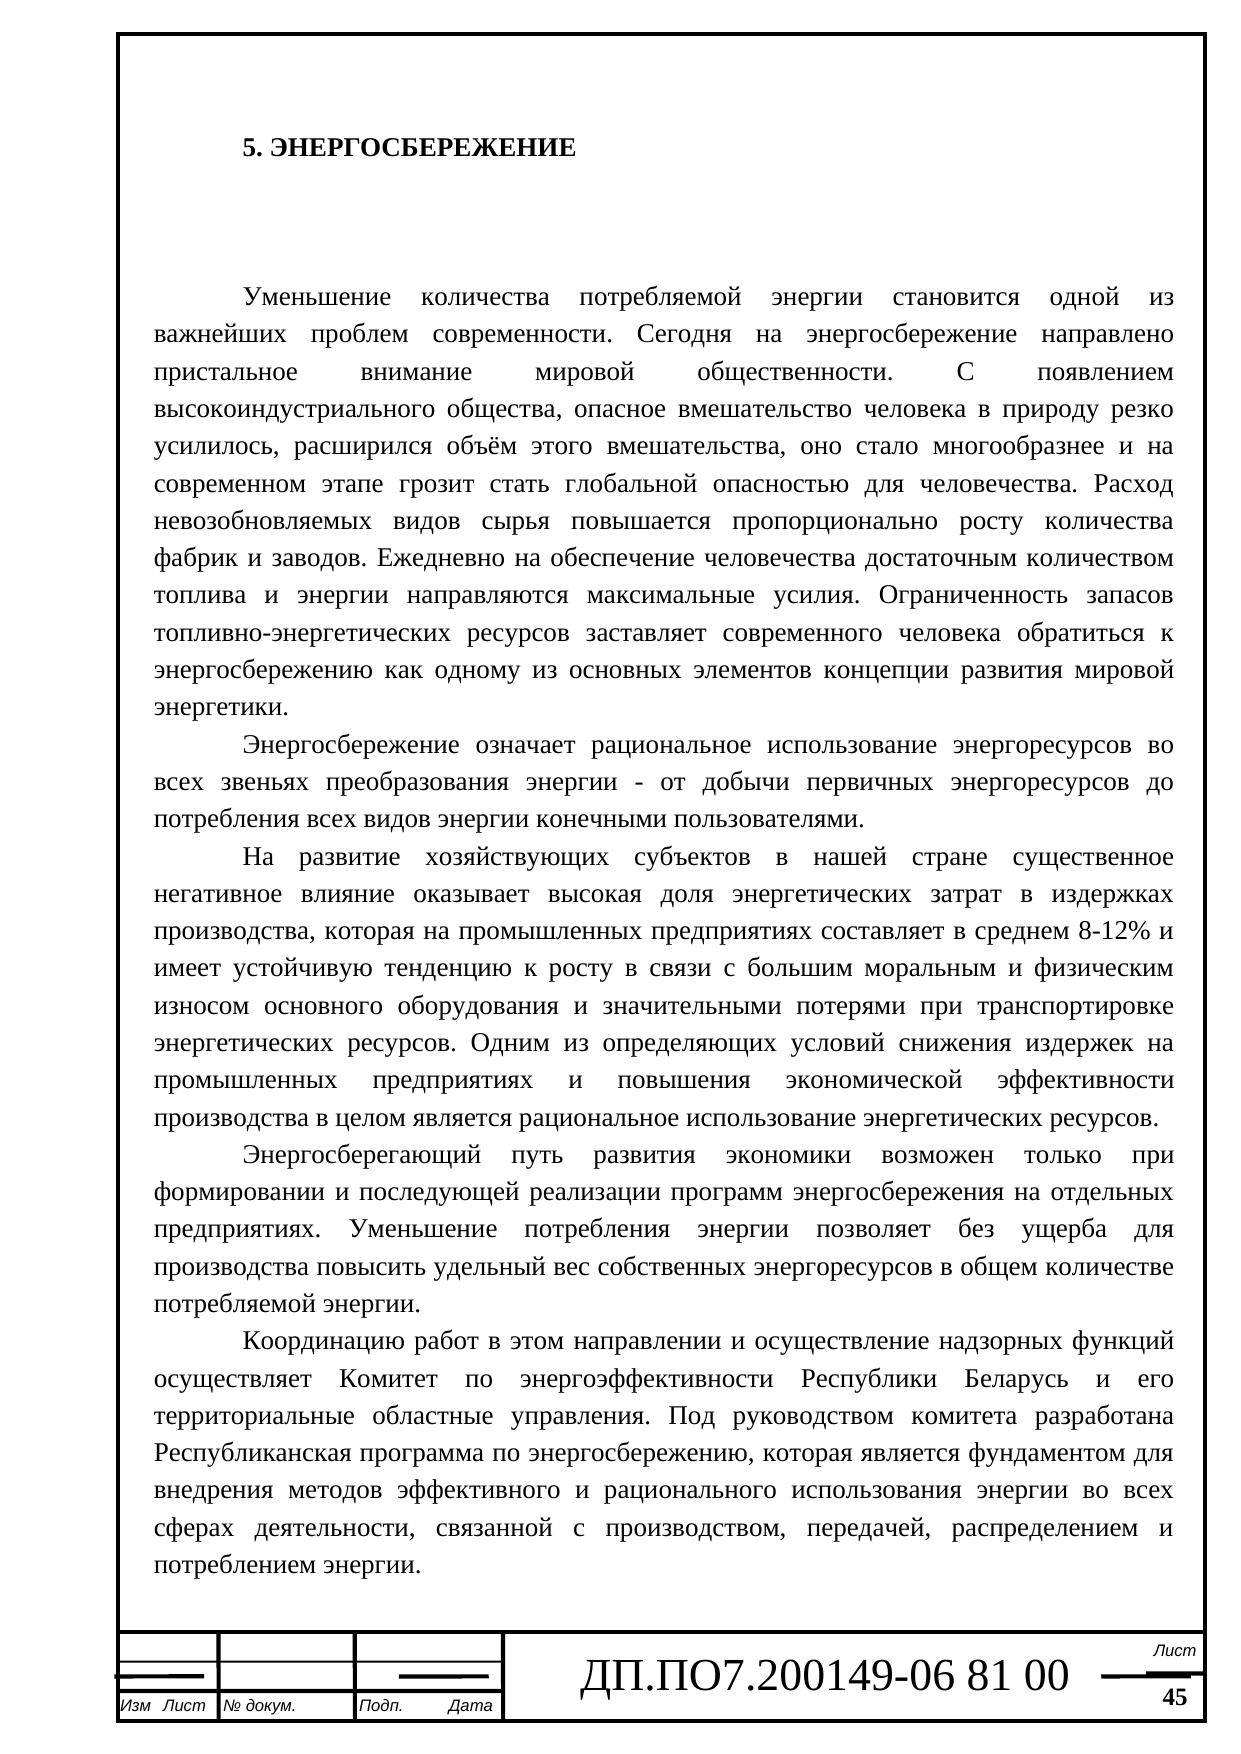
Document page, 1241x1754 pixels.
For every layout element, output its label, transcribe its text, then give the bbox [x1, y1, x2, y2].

subtitle 5. ЭНЕРГОСБЕРЕЖЕНИЕ [153, 131, 1175, 162]
text Энергосбережение означает рациональное использование энергоресурсов во всех звеньях преобразования энергии - от добычи первичных энергоресурсов до потребления всех видов энергии конечными пользователями. [153, 728, 1175, 833]
text Уменьшение количества потребляемой энергии становится одной из важнейших проблем современности. Сегодня на энергосбережение направлено пристальное внимание мировой общественности. С появлением высокоиндустриального общества, опасное вмешательство человека в природу резко усилилось, расширился объём этого вмешательства, оно стало многообразнее и на современном этапе грозит стать глобальной опасностью для человечества. Расход невозобновляемых видов сырья повышается пропорционально росту количества фабрик и заводов. Ежедневно на обеспечение человечества достаточным количеством топлива и энергии направляются максимальные усилия. Ограниченность запасов топливно-энергетических ресурсов заставляет современного человека обратиться к энергосбережению как одному из основных элементов концепции развития мировой энергетики. [153, 280, 1175, 722]
text Координацию работ в этом направлении и осуществление надзорных функций осуществляет Комитет по энергоэффективности Республики Беларусь и его территориальные областные управления. Под руководством комитета разработана Республиканская программа по энергосбережению, которая является фундаментом для внедрения методов эффективного и рационального использования энергии во всех сферах деятельности, связанной с производством, передачей, распределением и потреблением энергии. [153, 1324, 1175, 1579]
text На развитие хозяйствующих субъектов в нашей стране существенное негативное влияние оказывает высокая доля энергетических затрат в издержках производства, которая на промышленных предприятиях составляет в среднем 8-12% и имеет устойчивую тенденцию к росту в связи с большим моральным и физическим износом основного оборудования и значительными потерями при транспортировке энергетических ресурсов. Одним из определяющих условий снижения издержек на промышленных предприятиях и повышения экономической эффективности производства в целом является рациональное использование энергетических ресурсов. [153, 839, 1175, 1132]
text Энергосберегающий путь развития экономики возможен только при формировании и последующей реализации программ энергосбережения на отдельных предприятиях. Уменьшение потребления энергии позволяет без ущерба для производства повысить удельный вес собственных энергоресурсов в общем количестве потребляемой энергии. [153, 1138, 1175, 1318]
